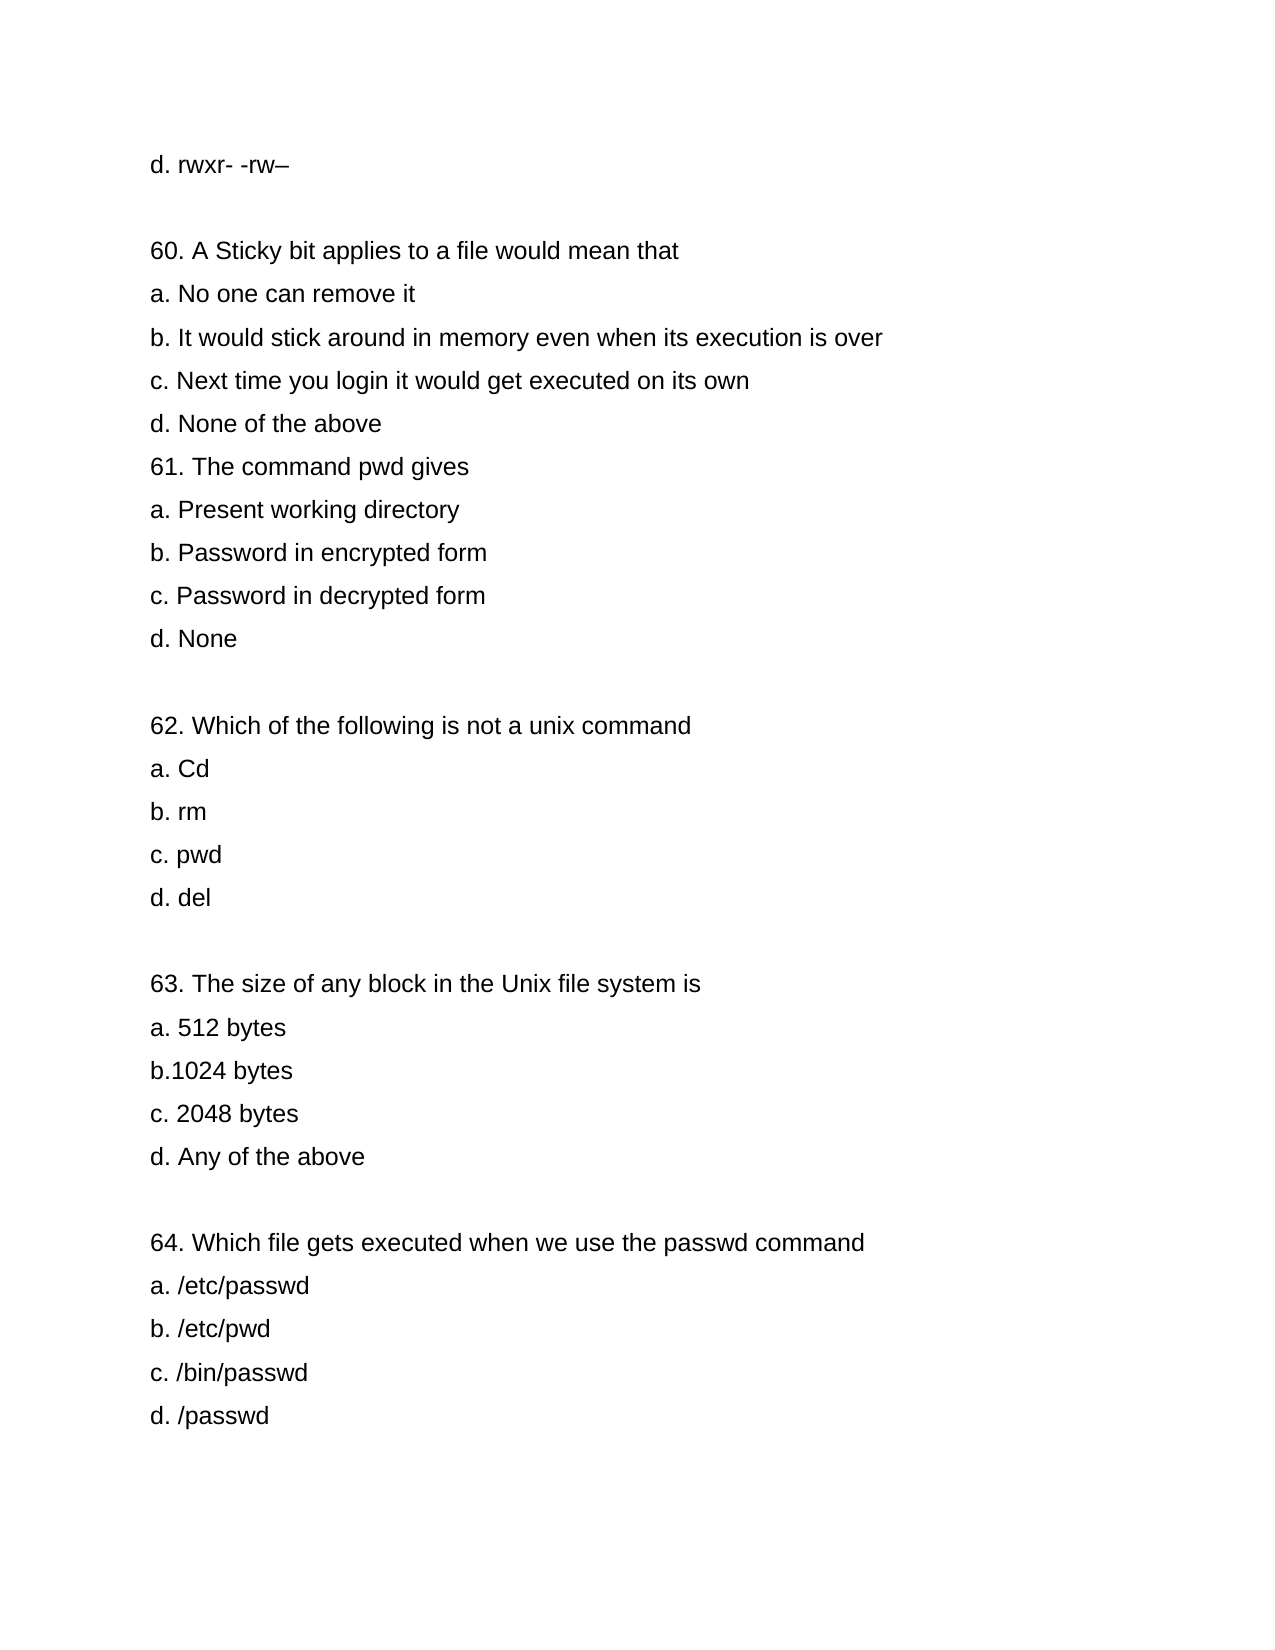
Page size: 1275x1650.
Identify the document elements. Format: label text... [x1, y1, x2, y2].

text c. Password in decrypted form [150, 581, 1125, 610]
text 62. Which of the following is not a unix command [150, 711, 1125, 739]
text d. None of the above [150, 409, 1125, 437]
text d. /passwd [150, 1401, 1125, 1429]
text 61. The command pwd gives [150, 452, 1125, 481]
text c. pwd [150, 840, 1125, 869]
text b. rm [150, 797, 1125, 826]
text a. /etc/passwd [150, 1271, 1125, 1300]
text d. del [150, 883, 1125, 912]
text a. 512 bytes [150, 1012, 1125, 1041]
text d. rwxr- -rw– [150, 150, 1125, 179]
text c. /bin/passwd [150, 1357, 1125, 1386]
text 64. Which file gets executed when we use the passwd command [150, 1228, 1125, 1257]
text c. 2048 bytes [150, 1099, 1125, 1127]
text c. Next time you login it would get executed on its own [150, 366, 1125, 394]
text b. /etc/pwd [150, 1314, 1125, 1343]
text 60. A Sticky bit applies to a file would mean that [150, 236, 1125, 265]
text b. It would stick around in memory even when its execution is over [150, 322, 1125, 351]
text b.1024 bytes [150, 1056, 1125, 1084]
text b. Password in encrypted form [150, 538, 1125, 567]
text 63. The size of any block in the Unix file system is [150, 969, 1125, 998]
text d. None [150, 624, 1125, 653]
text a. Cd [150, 754, 1125, 782]
text a. Present working directory [150, 495, 1125, 524]
text a. No one can remove it [150, 279, 1125, 308]
text d. Any of the above [150, 1142, 1125, 1171]
